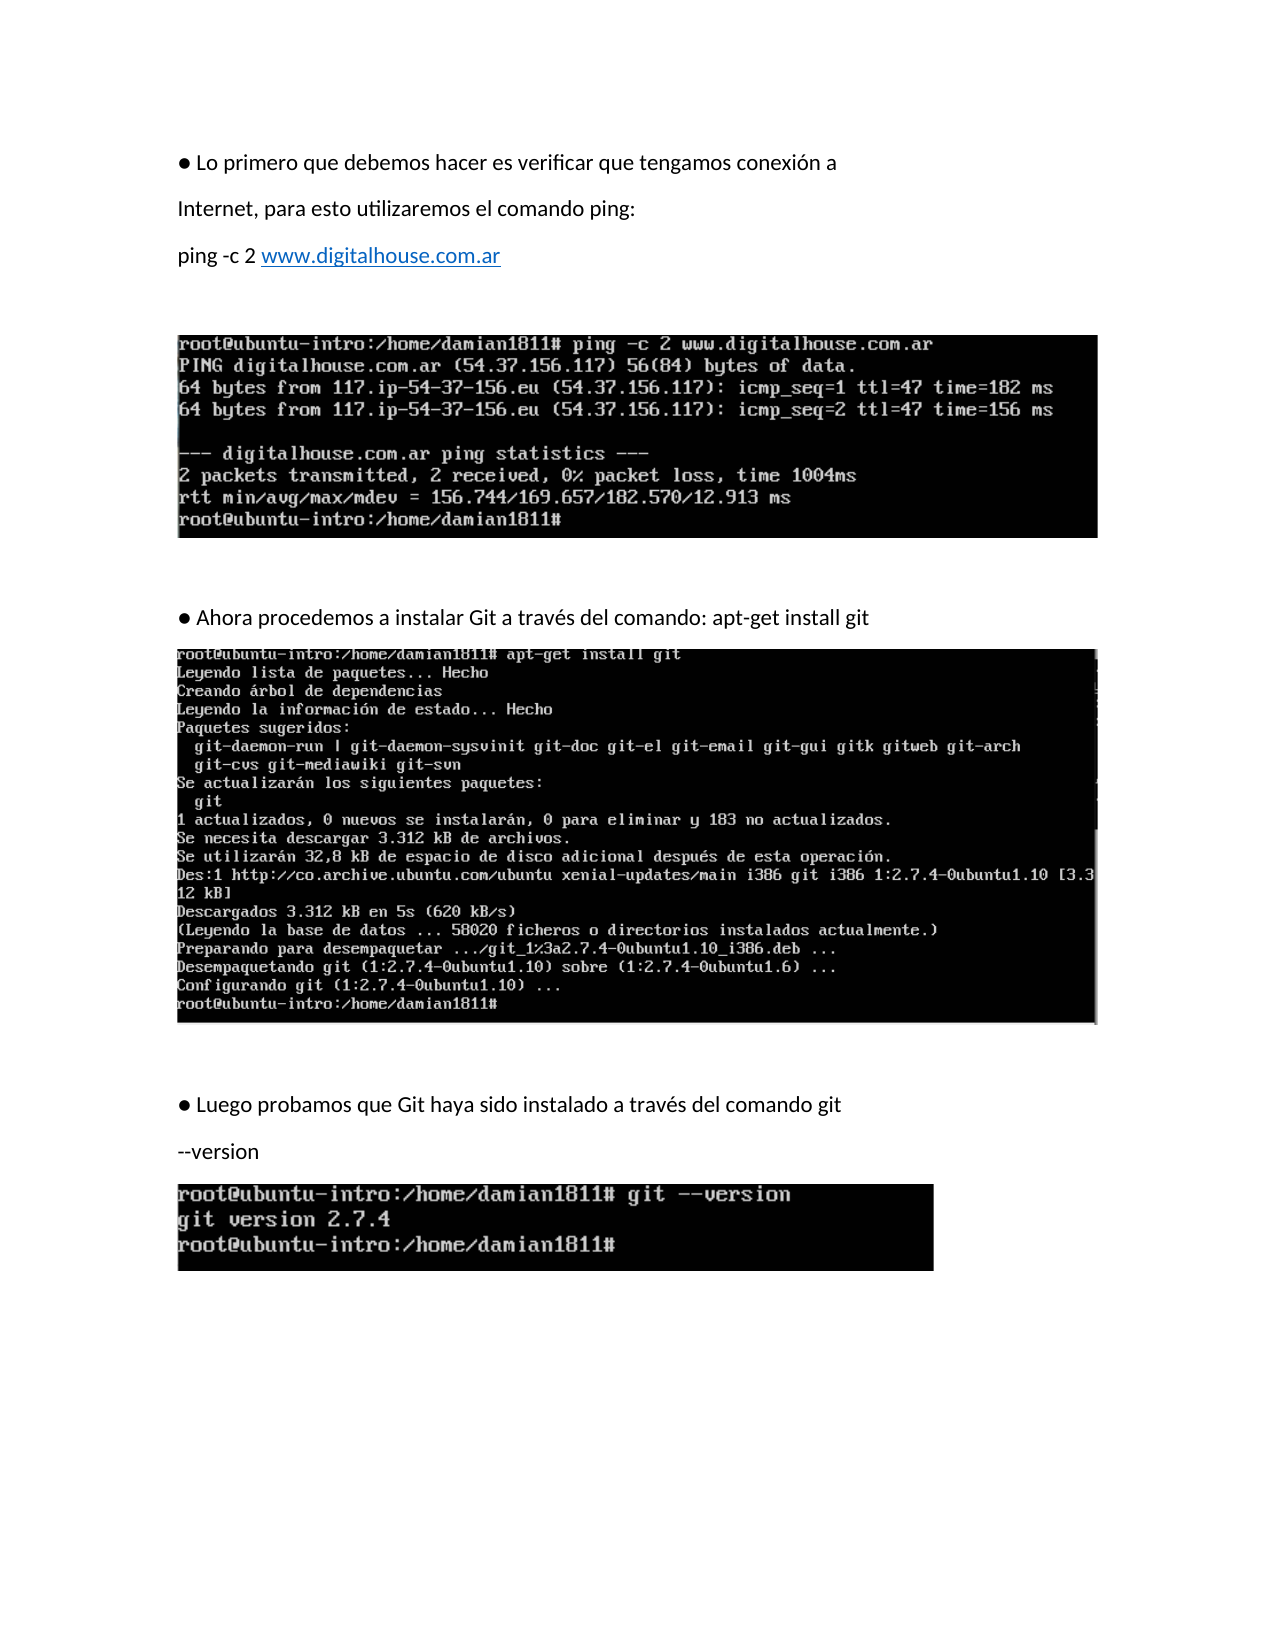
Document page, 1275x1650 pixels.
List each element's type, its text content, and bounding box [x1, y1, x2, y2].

text ping -c 2 www.digitalhouse.com.ar [177, 241, 1098, 269]
text Internet, para esto utilizaremos el comando ping: [177, 194, 1098, 222]
text ● Lo primero que debemos hacer es verificar que tengamos conexión a [177, 148, 1098, 176]
picture [177, 335, 1098, 538]
text ● Ahora procedemos a instalar Git a través del comando: apt-get install git [177, 603, 1098, 631]
picture [177, 649, 1098, 1025]
text --version [177, 1137, 1098, 1165]
picture [177, 1184, 934, 1271]
text ● Luego probamos que Git haya sido instalado a través del comando git [177, 1090, 1098, 1118]
